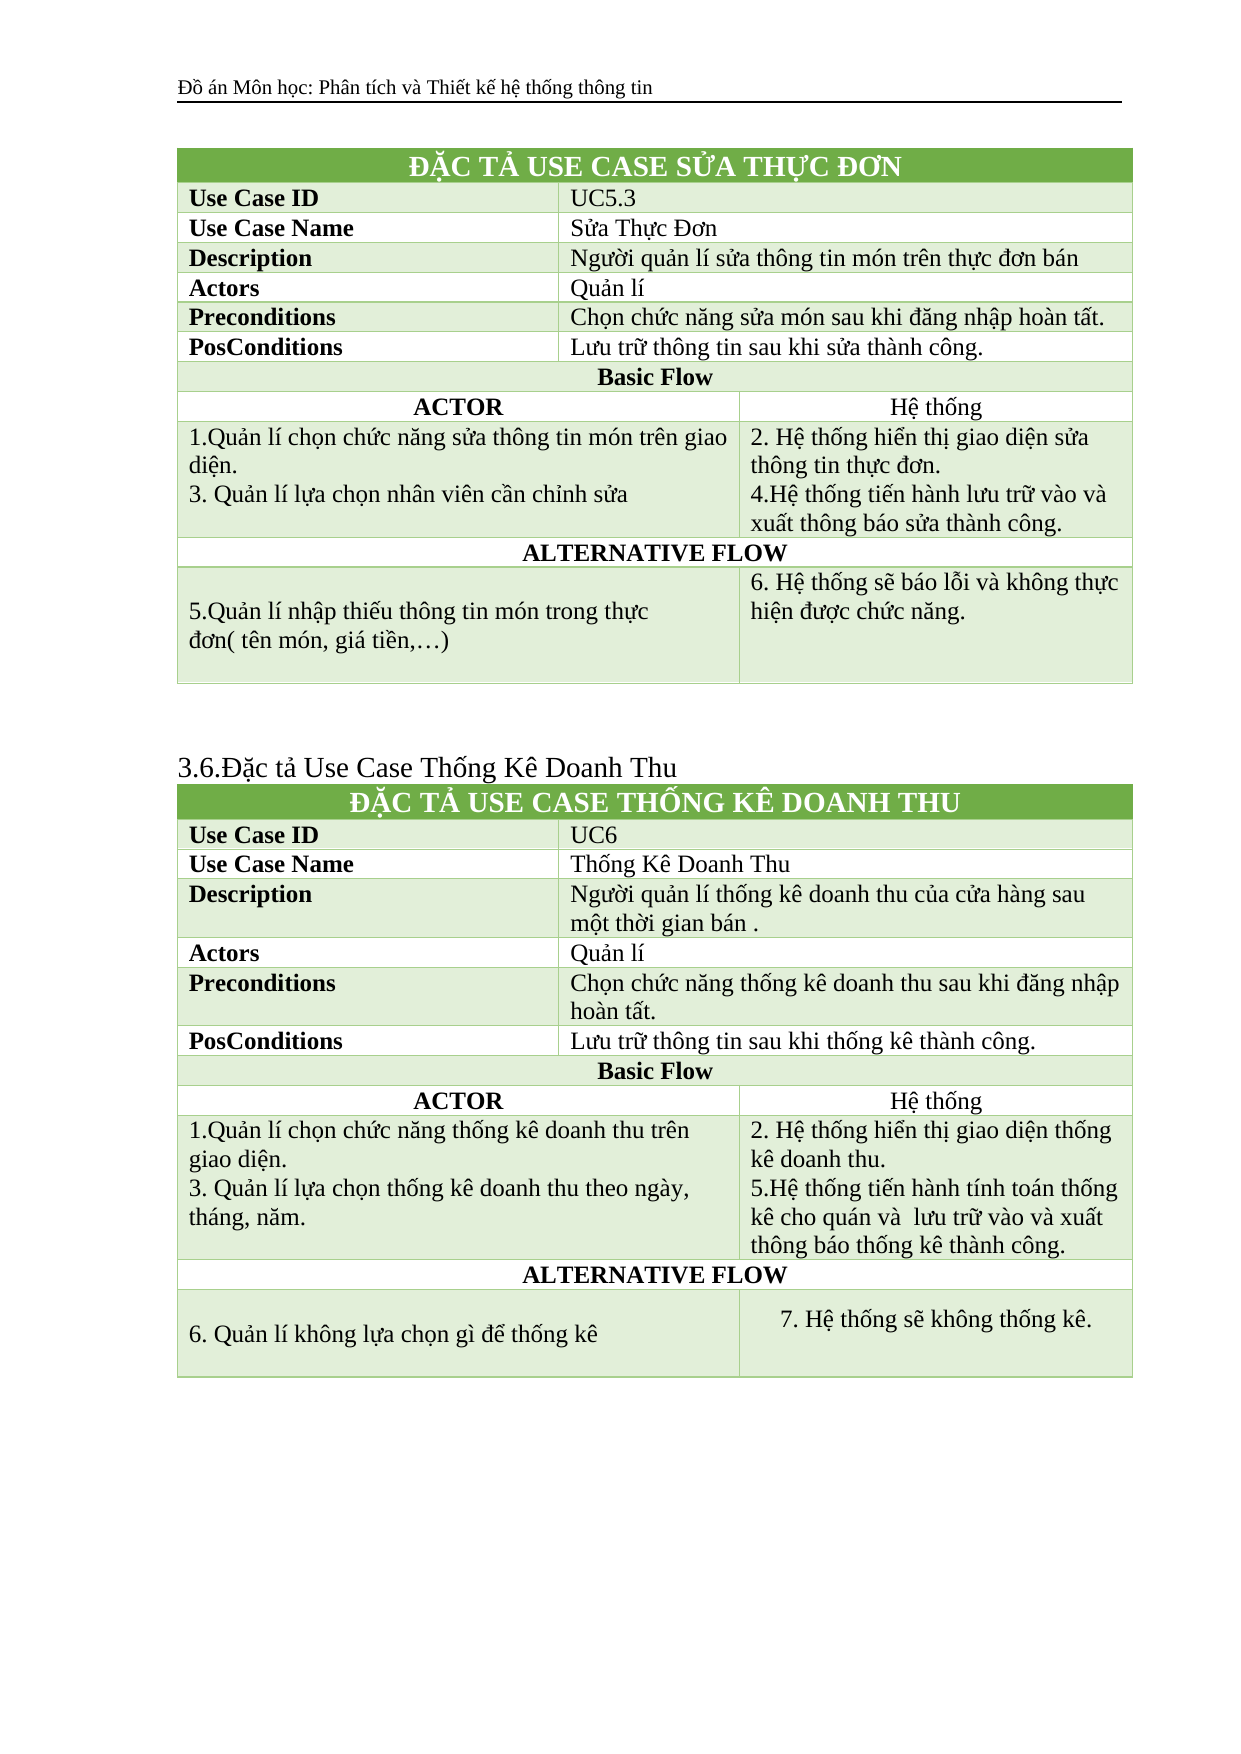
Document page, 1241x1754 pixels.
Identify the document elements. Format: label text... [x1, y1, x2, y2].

table_cell Sửa Thực Đơn [559, 213, 1132, 242]
table_cell Use Case Name [178, 213, 558, 242]
table_cell Description [178, 879, 558, 937]
table_cell Hệ thống [740, 392, 1132, 421]
table_cell ALTERNATIVE FLOW [178, 538, 1132, 566]
table_cell 6. Hệ thống sẽ báo lỗi và không thực hiện được chức năng. [740, 568, 1132, 682]
table_cell PosConditions [178, 1026, 558, 1055]
table_cell Actors [178, 273, 558, 301]
table_cell 1.Quản lí chọn chức năng thống kê doanh thu trên giao diện. 3. Quản lí lựa chọn thống kê doanh thu theo ngày, tháng, năm. [178, 1116, 739, 1259]
table_cell Use Case ID [178, 820, 558, 848]
table_cell PosConditions [178, 332, 558, 361]
table_header ĐẶC TẢ USE CASE SỬA THỰC ĐƠN [178, 149, 1132, 182]
table_cell Actors [178, 938, 558, 967]
table_cell Quản lí [559, 938, 1132, 967]
table_cell Lưu trữ thông tin sau khi sửa thành công. [559, 332, 1132, 361]
table_cell Preconditions [178, 303, 558, 331]
table_cell 6. Quản lí không lựa chọn gì để thống kê [178, 1290, 739, 1376]
table_cell Quản lí [559, 273, 1132, 301]
text 3.6.Đặc tả Use Case Thống Kê Doanh Thu [177, 751, 1122, 784]
table_cell 5.Quản lí nhập thiếu thông tin món trong thực đơn( tên món, giá tiền,…) [178, 568, 739, 682]
table_cell 1.Quản lí chọn chức năng sửa thông tin món trên giao diện. 3. Quản lí lựa chọn nhân viên cần chỉnh sửa [178, 422, 739, 537]
table_cell 7. Hệ thống sẽ không thống kê. [740, 1290, 1132, 1376]
table_cell Người quản lí sửa thông tin món trên thực đơn bán [559, 243, 1132, 272]
table_cell Chọn chức năng thống kê doanh thu sau khi đăng nhập hoàn tất. [559, 968, 1132, 1025]
table_cell Use Case ID [178, 183, 558, 212]
table_cell Chọn chức năng sửa món sau khi đăng nhập hoàn tất. [559, 303, 1132, 331]
table_cell Hệ thống [740, 1086, 1132, 1114]
table_cell ALTERNATIVE FLOW [178, 1260, 1132, 1289]
table_cell ACTOR [178, 1086, 739, 1114]
table_cell Use Case Name [178, 850, 558, 878]
table_cell 2. Hệ thống hiển thị giao diện sửa thông tin thực đơn. 4.Hệ thống tiến hành lưu trữ vào và xuất thông báo sửa thành công. [740, 422, 1132, 537]
table_cell Description [178, 243, 558, 272]
table_cell UC6 [559, 820, 1132, 848]
table_cell Basic Flow [178, 1056, 1132, 1085]
table_cell 2. Hệ thống hiển thị giao diện thống kê doanh thu. 5.Hệ thống tiến hành tính toán thống kê cho quán và lưu trữ vào và xuất thông báo thống kê thành công. [740, 1116, 1132, 1259]
table_cell Thống Kê Doanh Thu [559, 850, 1132, 878]
table_cell Basic Flow [178, 362, 1132, 391]
table_cell UC5.3 [559, 183, 1132, 212]
table_header ĐẶC TẢ USE CASE THỐNG KÊ DOANH THU [178, 785, 1132, 819]
table_cell Người quản lí thống kê doanh thu của cửa hàng sau một thời gian bán . [559, 879, 1132, 937]
table_cell Preconditions [178, 968, 558, 1025]
table_cell Lưu trữ thông tin sau khi thống kê thành công. [559, 1026, 1132, 1055]
table_cell ACTOR [178, 392, 739, 421]
